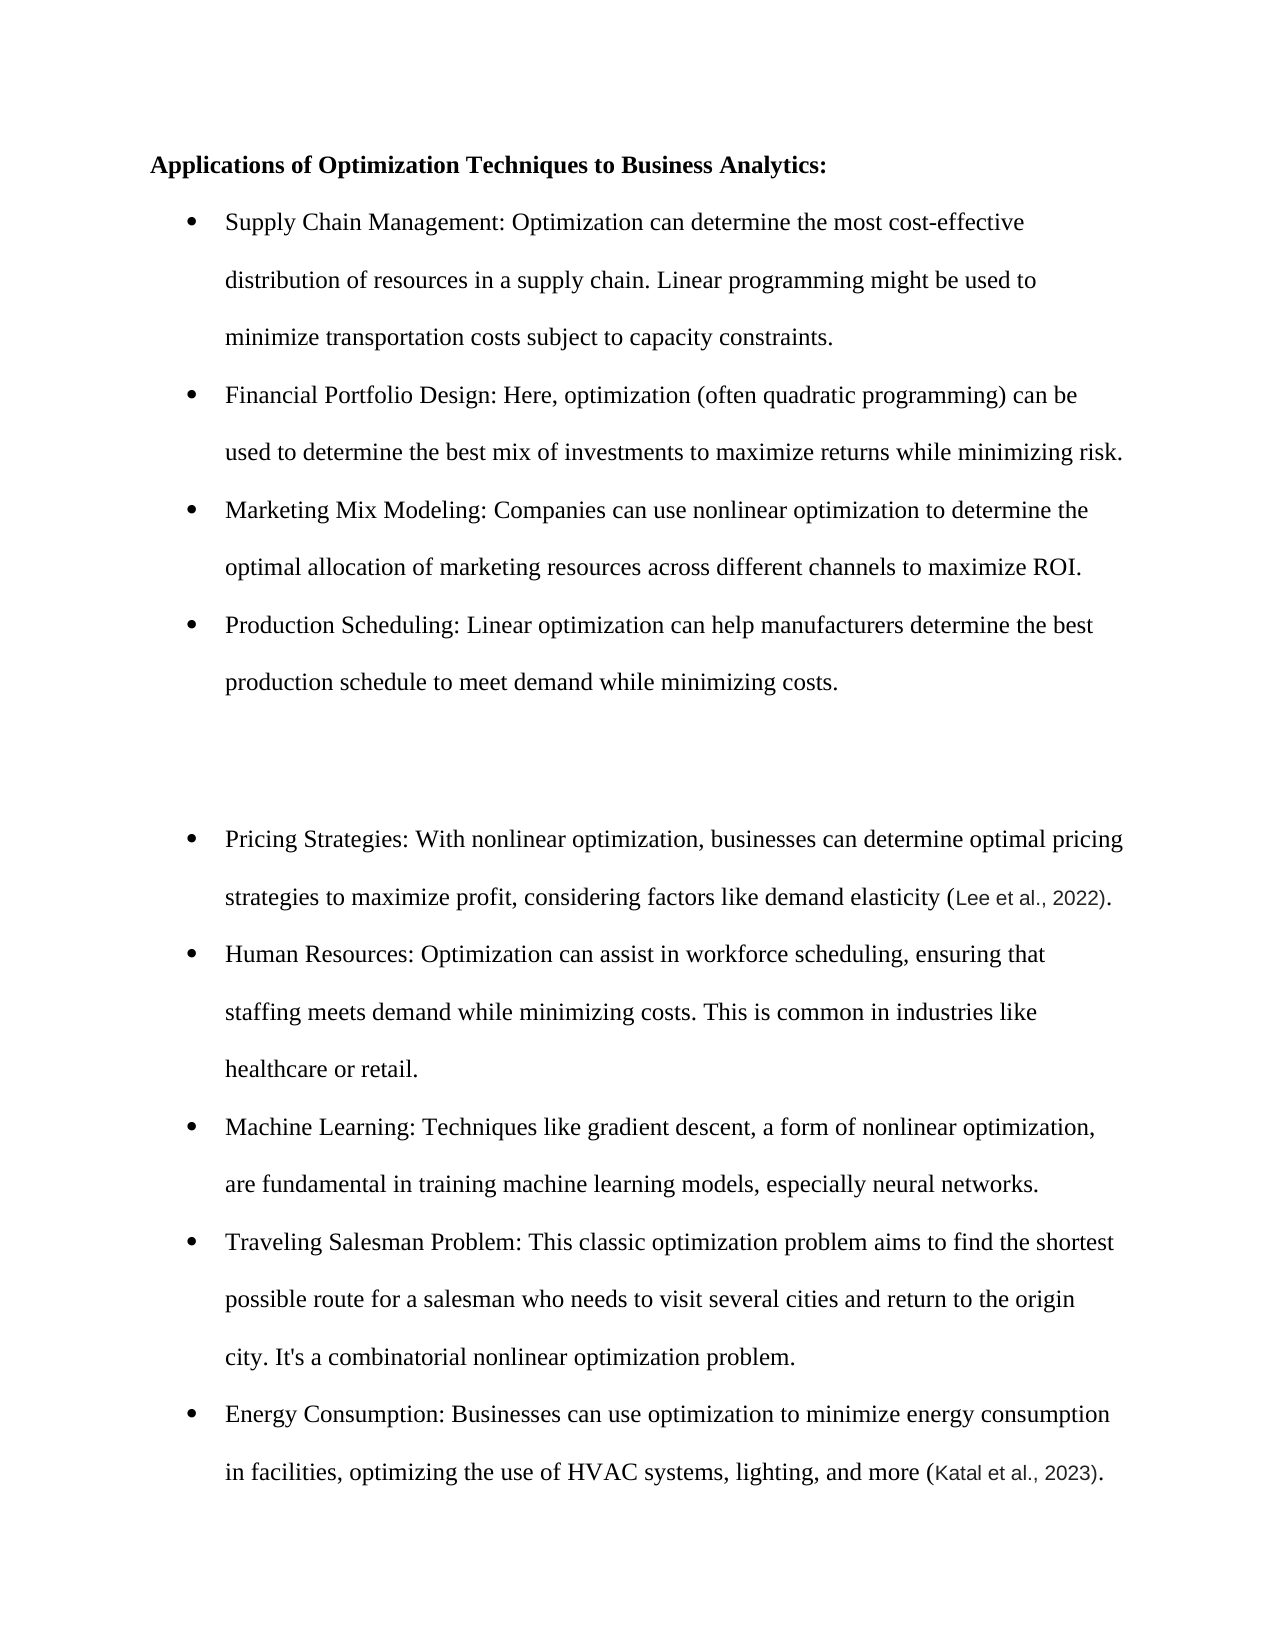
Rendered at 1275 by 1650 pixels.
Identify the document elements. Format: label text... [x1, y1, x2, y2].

list Marketing Mix Modeling: Companies can use nonlinear optimization to determine the optimal allocation of marketing resources across different channels to maximize ROI. [187, 495, 1125, 581]
list Machine Learning: Techniques like gradient descent, a form of nonlinear optimization, are fundamental in training machine learning models, especially neural networks. [187, 1112, 1125, 1198]
list Energy Consumption: Businesses can use optimization to minimize energy consumption in facilities, optimizing the use of HVAC systems, lighting, and more (Katal et al., 2023). [187, 1399, 1125, 1485]
list Financial Portfolio Design: Here, optimization (often quadratic programming) can be used to determine the best mix of investments to maximize returns while minimizing risk. [187, 380, 1125, 466]
list Supply Chain Management: Optimization can determine the most cost-effective distribution of resources in a supply chain. Linear programming might be used to minimize transportation costs subject to capacity constraints. [187, 207, 1125, 351]
list Production Scheduling: Linear optimization can help manufacturers determine the best production schedule to meet demand while minimizing costs. [187, 610, 1125, 696]
list Human Resources: Optimization can assist in workforce scheduling, ensuring that staffing meets demand while minimizing costs. This is common in industries like healthcare or retail. [187, 939, 1125, 1083]
list Pricing Strategies: With nonlinear optimization, businesses can determine optimal pricing strategies to maximize profit, considering factors like demand elasticity (Lee et al., 2022). [187, 824, 1125, 910]
list Traveling Salesman Problem: This classic optimization problem aims to find the shortest possible route for a salesman who needs to visit several cities and return to the origin city. It's a combinatorial nonlinear optimization problem. [187, 1227, 1125, 1370]
subtitle Applications of Optimization Techniques to Business Analytics: [150, 150, 1125, 179]
